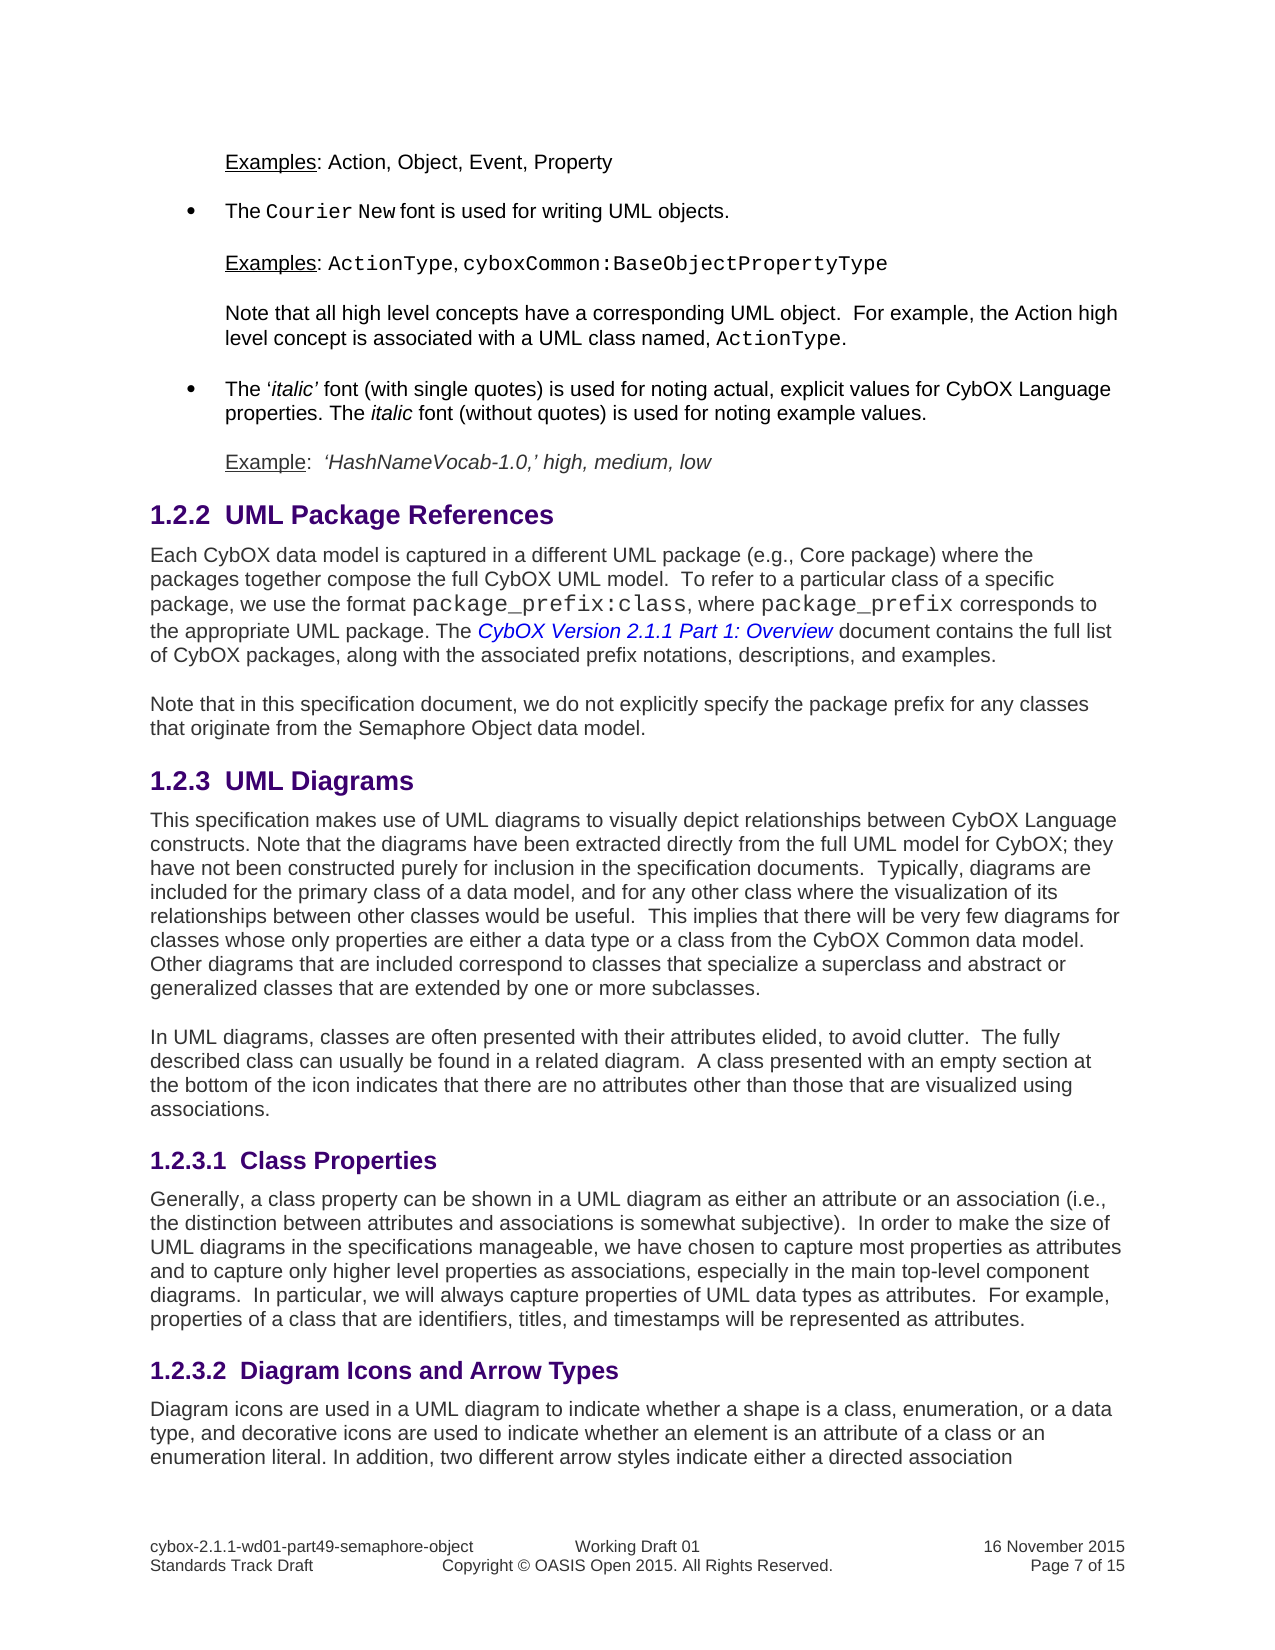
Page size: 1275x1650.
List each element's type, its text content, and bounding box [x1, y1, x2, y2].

text Examples: ActionType, cyboxCommon:BaseObjectPropertyType [225, 250, 1125, 276]
subtitle Class Properties [150, 1146, 1125, 1174]
text Each CybOX data model is captured in a different UML package (e.g., Core package) where the packages together compose the full CybOX UML model. To refer to a particular class of a specific package, we use the format package_prefix:class, where package_prefix corresponds to the appropriate UML package. The CybOX Version 2.1.1 Part 1: Overview document contains the full list of CybOX packages, along with the associated prefix notations, descriptions, and examples. [150, 542, 1125, 667]
text In UML diagrams, classes are often presented with their attributes elided, to avoid clutter. The fully described class can usually be found in a related diagram. A class presented with an empty section at the bottom of the icon indicates that there are no attributes other than those that are visualized using associations. [150, 1025, 1125, 1121]
text Example: ‘HashNameVocab-1.0,’ high, medium, low [225, 450, 1125, 474]
list The Courier New font is used for writing UML objects. [187, 199, 1125, 225]
text Note that in this specification document, we do not explicitly specify the package prefix for any classes that originate from the Semaphore Object data model. [150, 692, 1125, 739]
subtitle UML Package References [150, 499, 1125, 530]
text Note that all high level concepts have a corresponding UML object. For example, the Action high level concept is associated with a UML class named, ActionType. [225, 301, 1125, 352]
text This specification makes use of UML diagrams to visually depict relationships between CybOX Language constructs. Note that the diagrams have been extracted directly from the full UML model for CybOX; they have not been constructed purely for inclusion in the specification documents. Typically, diagrams are included for the primary class of a data model, and for any other class where the visualization of its relationships between other classes would be useful. This implies that there will be very few diagrams for classes whose only properties are either a data type or a class from the CybOX Common data model. Other diagrams that are included correspond to classes that specialize a superclass and abstract or generalized classes that are extended by one or more subclasses. [150, 808, 1125, 1000]
subtitle UML Diagrams [150, 764, 1125, 796]
subtitle Diagram Icons and Arrow Types [150, 1356, 1125, 1384]
list The ‘italic’ font (with single quotes) is used for noting actual, explicit values for CybOX Language properties. The italic font (without quotes) is used for noting example values. [187, 377, 1125, 425]
text Examples: Action, Object, Event, Property [225, 150, 1125, 174]
text Generally, a class property can be shown in a UML diagram as either an attribute or an association (i.e., the distinction between attributes and associations is somewhat subjective). In order to make the size of UML diagrams in the specifications manageable, we have chosen to capture most properties as attributes and to capture only higher level properties as associations, especially in the main top-level component diagrams. In particular, we will always capture properties of UML data types as attributes. For example, properties of a class that are identifiers, titles, and timestamps will be represented as attributes. [150, 1187, 1125, 1331]
